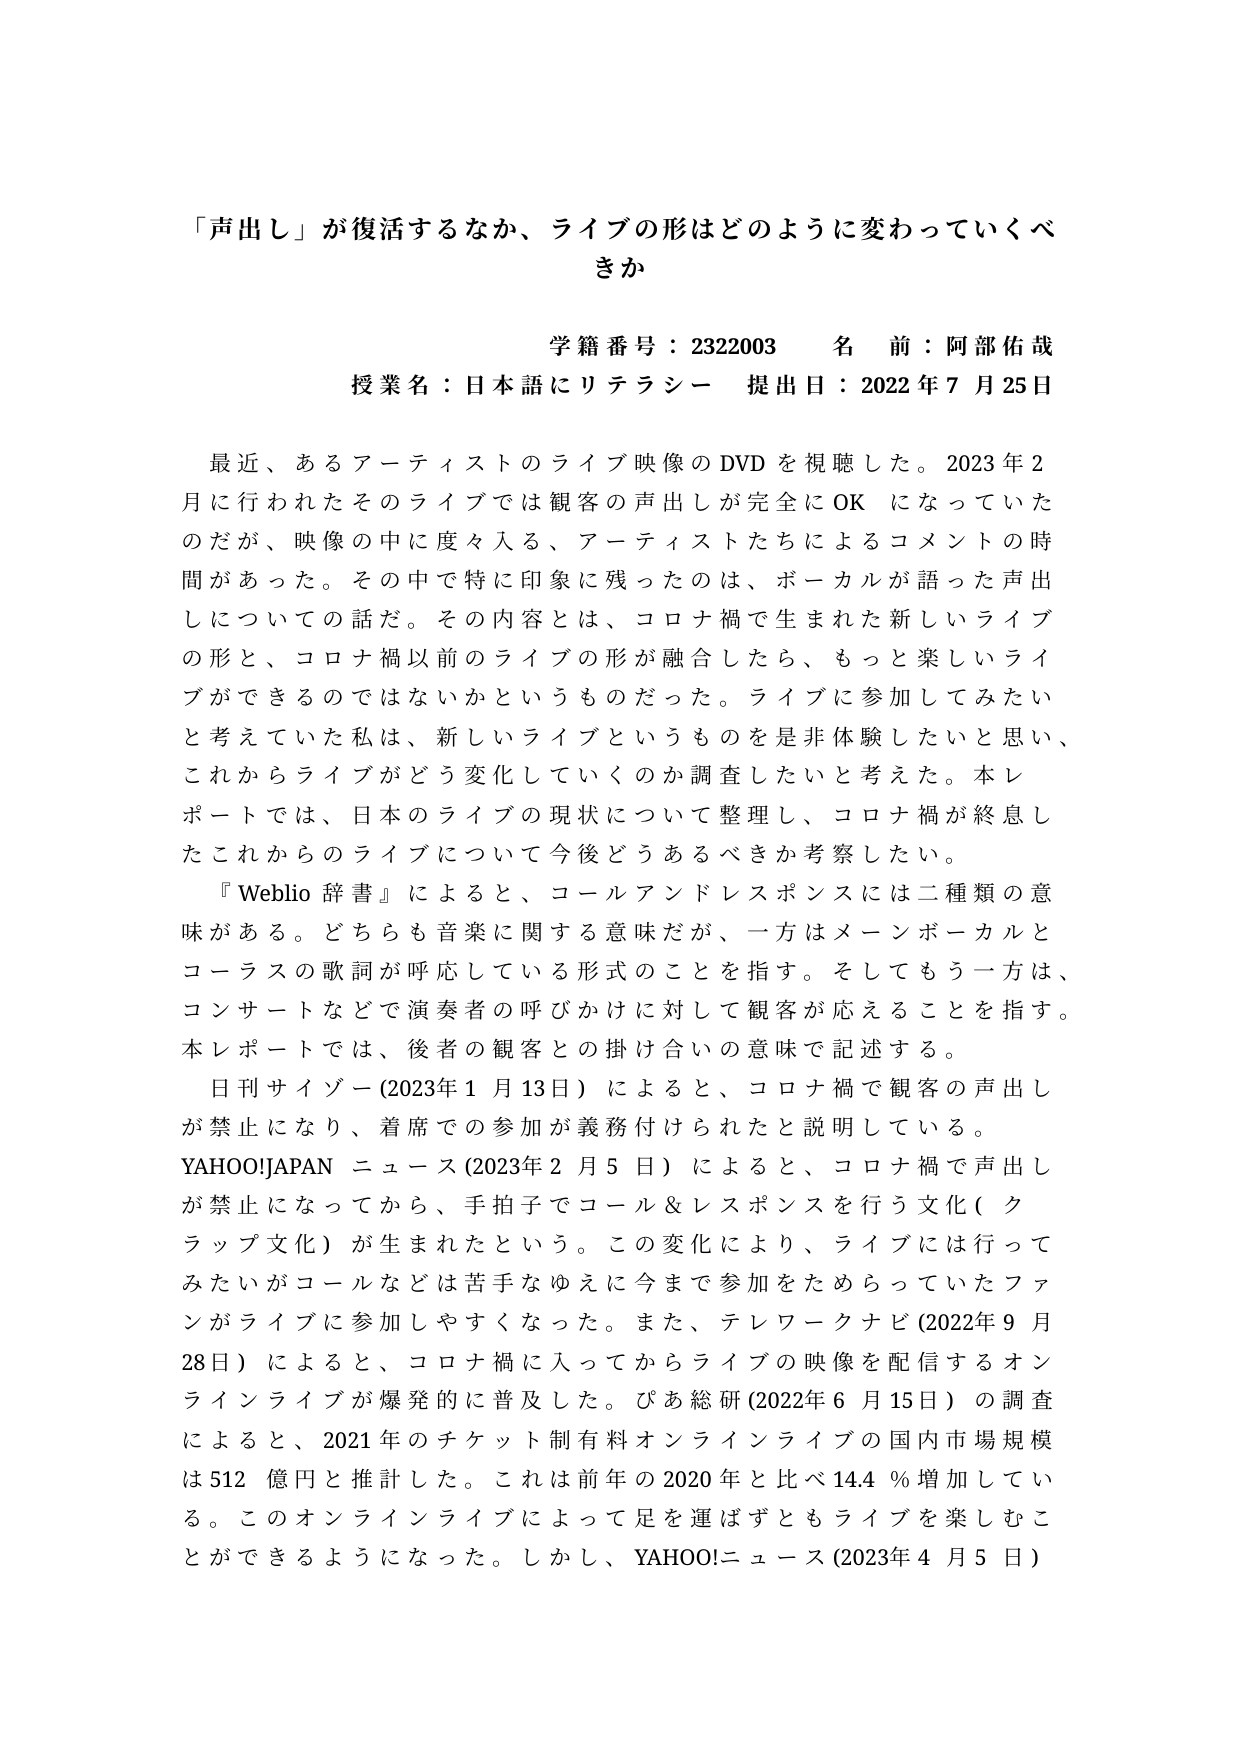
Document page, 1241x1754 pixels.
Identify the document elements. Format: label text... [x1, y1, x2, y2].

text 最近、あるアーティストのライブ映像のDVDを視聴した。2023年2月に行われたそのライブでは観客の声出しが完全にOKになっていたのだが、映像の中に度々入る、アーティストたちによるコメントの時間があった。その中で特に印象に残ったのは、ボーカルが語った声出しについての話だ。その内容とは、コロナ禍で生まれた新しいライブの形と、コロナ禍以前のライブの形が融合したら、もっと楽しいライブができるのではないかというものだった。ライブに参加してみたいと考えていた私は、新しいライブというものを是非体験したいと思い、これからライブがどう変化していくのか調査したいと考えた。本レポートでは、日本のライブの現状について整理し、コロナ禍が終息したこれからのライブについて今後どうあるべきか考察したい。 [181, 442, 1059, 872]
text 「声出し」が復活するなか、ライブの形はどのように変わっていくべきか [181, 208, 1059, 286]
text 授業名：日本語にリテラシー 提出日：2022年7月25日 [181, 364, 1059, 403]
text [181, 1067, 1059, 1575]
text 学籍番号：2322003 名 前：阿部佑哉 [181, 325, 1059, 364]
text 『Weblio辞書』によると、コールアンドレスポンスには二種類の意味がある。どちらも音楽に関する意味だが、一方はメーンボーカルとコーラスの歌詞が呼応している形式のことを指す。そしてもう一方は、コンサートなどで演奏者の呼びかけに対して観客が応えることを指す。本レポートでは、後者の観客との掛け合いの意味で記述する。 [181, 872, 1059, 1067]
